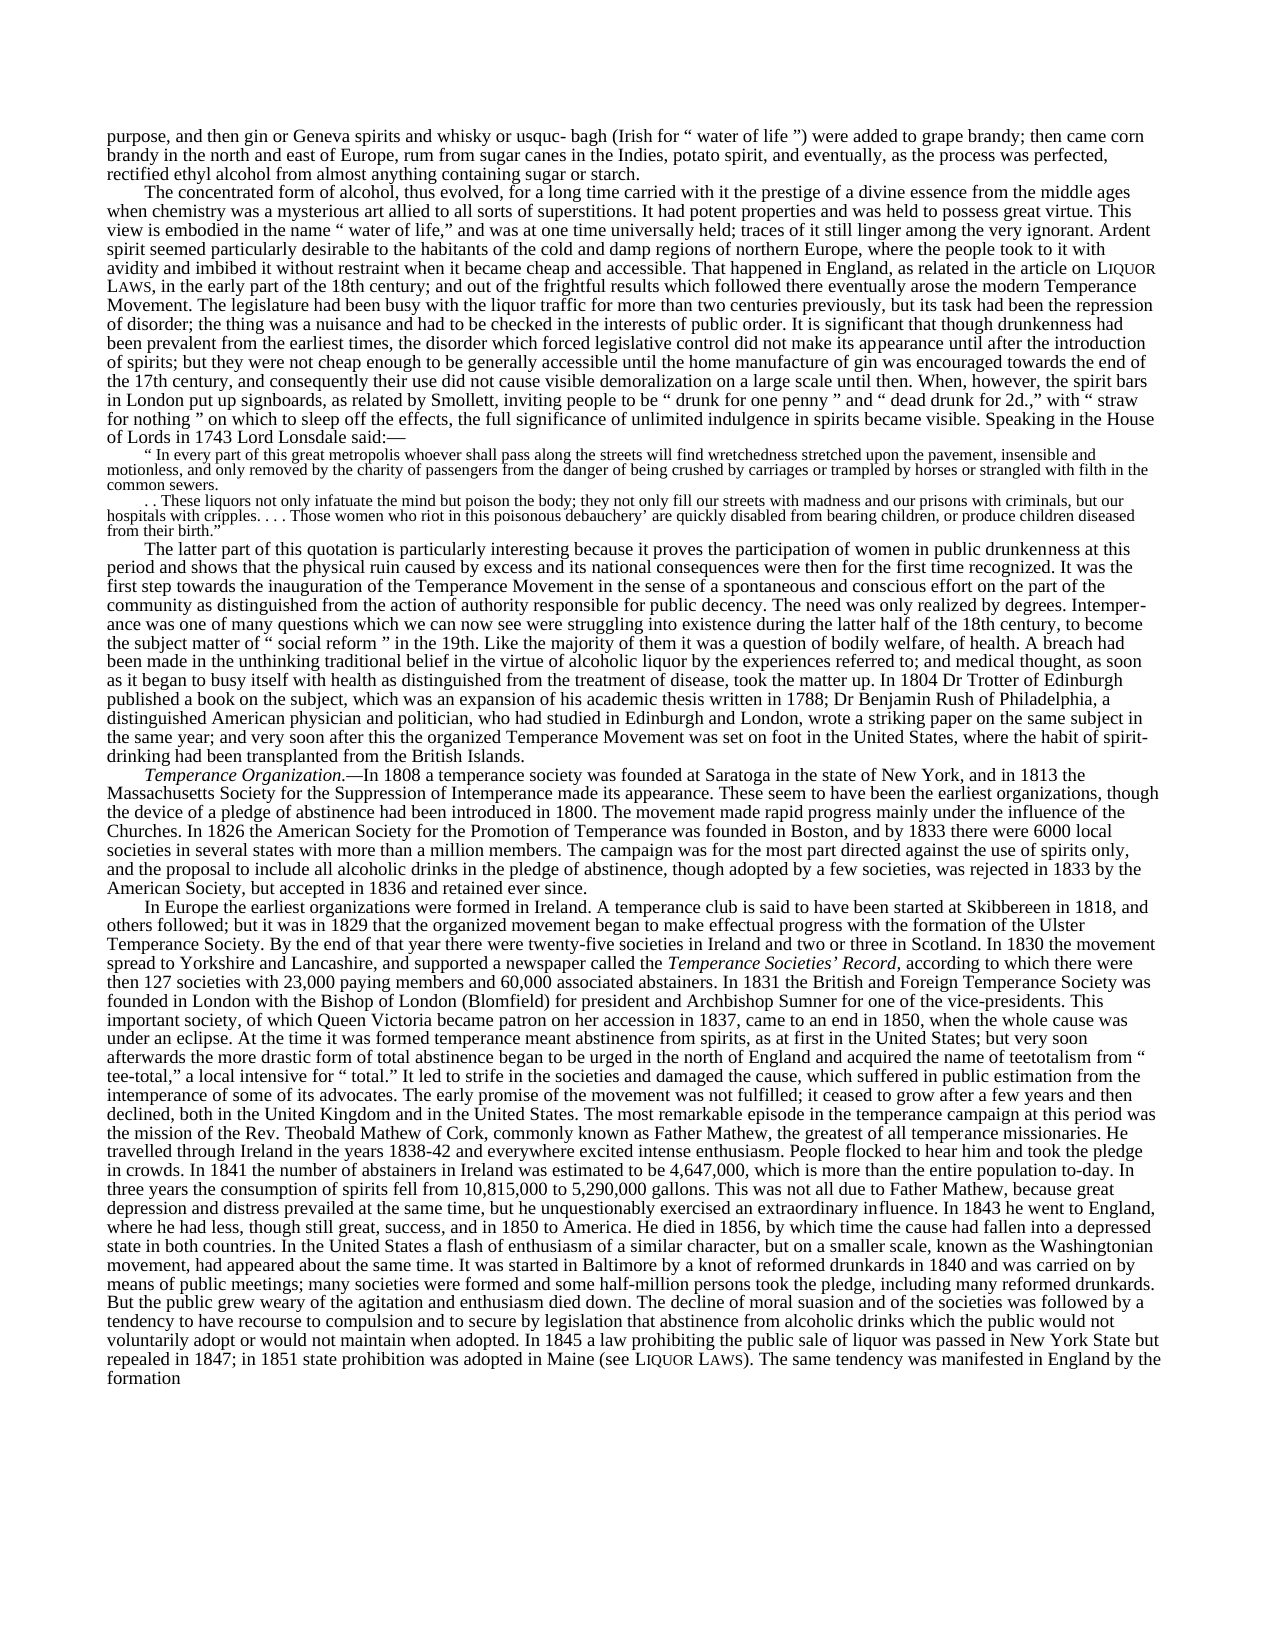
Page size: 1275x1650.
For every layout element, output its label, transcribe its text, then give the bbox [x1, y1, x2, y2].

text In Europe the earliest organizations were formed in Ireland. A temperance club is said to have been started at Skibbereen in 1818, and others followed; but it was in 1829 that the organized movement began to make effectual progress with the formation of the Ulster Temperance Society. By the end of that year there were twenty-five societies in Ireland and two or three in Scotland. In 1830 the movement spread to Yorkshire and Lancashire, and supported a newspaper called the Temperance Societies’ Record, according to which there were then 127 societies with 23,000 paying members and 60,000 associated abstainers. In 1831 the British and Foreign Temperance Society was founded in London with the Bishop of London (Blomfield) for president and Archbishop Sumner for one of the vice-presidents. This important society, of which Queen Victoria became patron on her accession in 1837, came to an end in 1850, when the whole cause was under an eclipse. At the time it was formed temperance meant abstinence from spirits, as at first in the United States; but very soon afterwards the more drastic form of total abstinence began to be urged in the north of England and acquired the name of teetotalism from “ tee-total,” a local intensive for “ total.” It led to strife in the societies and damaged the cause, which suffered in public estimation from the intemperance of some of its advocates. The early promise of the movement was not fulfilled; it ceased to grow after a few years and then declined, both in the United Kingdom and in the United States. The most remarkable episode in the temperance campaign at this period was the mission of the Rev. Theobald Mathew of Cork, commonly known as Father Mathew, the greatest of all temperance missionaries. He travelled through Ireland in the years 1838-42 and everywhere excited intense enthusiasm. People flocked to hear him and took the pledge in crowds. In 1841 the number of abstainers in Ireland was estimated to be 4,647,000, which is more than the entire population to-day. In three years the consumption of spirits fell from 10,815,000 to 5,290,000 gallons. This was not all due to Father Mathew, because great depression and distress prevailed at the same time, but he unquestionably exercised an extraordinary influence. In 1843 he went to England, where he had less, though still great, success, and in 1850 to America. He died in 1856, by which time the cause had fallen into a depressed state in both countries. In the United States a flash of enthusiasm of a similar character, but on a smaller scale, known as the Washingtonian movement, had appeared about the same time. It was started in Baltimore by a knot of reformed drunkards in 1840 and was carried on by means of public meetings; many societies were formed and some half-million persons took the pledge, including many reformed drunkards. But the public grew weary of the agitation and enthusiasm died down. The decline of moral suasion and of the societies was followed by a tendency to have recourse to compulsion and to secure by legislation that abstinence from alcoholic drinks which the public would not voluntarily adopt or would not maintain when adopted. In 1845 a law prohibiting the public sale of liquor was passed in New York State but repealed in 1847; in 1851 state prohibition was adopted in Maine (see Liquor Laws). The same tendency was manifested in England by the formation [107, 898, 1162, 1388]
text . . These liquors not only infatuate the mind but poison the body; they not only fill our streets with madness and our prisons with criminals, but our hospitals with cripples. . . . Those women who riot in this poisonous debauchery’ are quickly disabled from bearing children, or produce children diseased from their birth.” [107, 494, 1162, 540]
text “ In every part of this great metropolis whoever shall pass along the streets will find wretchedness stretched upon the pavement, insensible and motionless, and only removed by the charity of passengers from the danger of being crushed by carriages or trampled by horses or strangled with filth in the common sewers. [107, 448, 1162, 494]
text Temperance Organization.—In 1808 a temperance society was founded at Saratoga in the state of New York, and in 1813 the Massachusetts Society for the Suppression of Intemperance made its appearance. These seem to have been the earliest organizations, though the device of a pledge of abstinence had been introduced in 1800. The movement made rapid progress mainly under the influence of the Churches. In 1826 the American Society for the Promotion of Temperance was founded in Boston, and by 1833 there were 6000 local societies in several states with more than a million members. The campaign was for the most part directed against the use of spirits only, and the proposal to include all alcoholic drinks in the pledge of abstinence, though adopted by a few societies, was rejected in 1833 by the American Society, but accepted in 1836 and retained ever since. [107, 766, 1162, 898]
text The concentrated form of alcohol, thus evolved, for a long time carried with it the prestige of a divine essence from the middle ages when chemistry was a mysterious art allied to all sorts of superstitions. It had potent properties and was held to possess great virtue. This view is embodied in the name “ water of life,” and was at one time universally held; traces of it still linger among the very ignorant. Ardent spirit seemed particularly desirable to the habitants of the cold and damp regions of northern Europe, where the people took to it with avidity and imbibed it without restraint when it became cheap and accessible. That happened in England, as related in the article on Liquor Laws, in the early part of the 18th century; and out of the frightful results which followed there eventually arose the modern Temperance Movement. The legislature had been busy with the liquor traffic for more than two centuries previously, but its task had been the repression of disorder; the thing was a nuisance and had to be checked in the interests of public order. It is significant that though drunkenness had been prevalent from the earliest times, the disorder which forced legislative control did not make its appearance until after the introduction of spirits; but they were not cheap enough to be generally accessible until the home manufacture of gin was encouraged towards the end of the 17th century, and consequently their use did not cause visible demoralization on a large scale until then. When, however, the spirit bars in London put up signboards, as related by Smollett, inviting people to be “ drunk for one penny ” and “ dead drunk for 2d.,” with “ straw for nothing ” on which to sleep off the effects, the full significance of unlimited indulgence in spirits became visible. Speaking in the House of Lords in 1743 Lord Lonsdale said:— [107, 184, 1162, 448]
text The latter part of this quotation is particularly interesting because it proves the participation of women in public drunkenness at this period and shows that the physical ruin caused by excess and its national consequences were then for the first time recognized. It was the first step towards the inauguration of the Temperance Movement in the sense of a spontaneous and conscious effort on the part of the community as distinguished from the action of authority responsible for public decency. The need was only realized by degrees. Intemperance was one of many questions which we can now see were struggling into existence during the latter half of the 18th century, to become the subject matter of “ social reform ” in the 19th. Like the majority of them it was a question of bodily welfare, of health. A breach had been made in the unthinking traditional belief in the virtue of alcoholic liquor by the experiences referred to; and medical thought, as soon as it began to busy itself with health as distinguished from the treatment of disease, took the matter up. In 1804 Dr Trotter of Edinburgh published a book on the subject, which was an expansion of his academic thesis written in 1788; Dr Benjamin Rush of Philadelphia, a distinguished American physician and politician, who had studied in Edinburgh and London, wrote a striking paper on the same subject in the same year; and very soon after this the organized Temperance Movement was set on foot in the United States, where the habit of spirit-drinking had been transplanted from the British Islands. [107, 540, 1162, 766]
text purpose, and then gin or Geneva spirits and whisky or usquc- bagh (Irish for “ water of life ”) were added to grape brandy; then came corn brandy in the north and east of Europe, rum from sugar canes in the Indies, potato spirit, and eventually, as the process was perfected, rectified ethyl alcohol from almost anything containing sugar or starch. [107, 127, 1162, 184]
